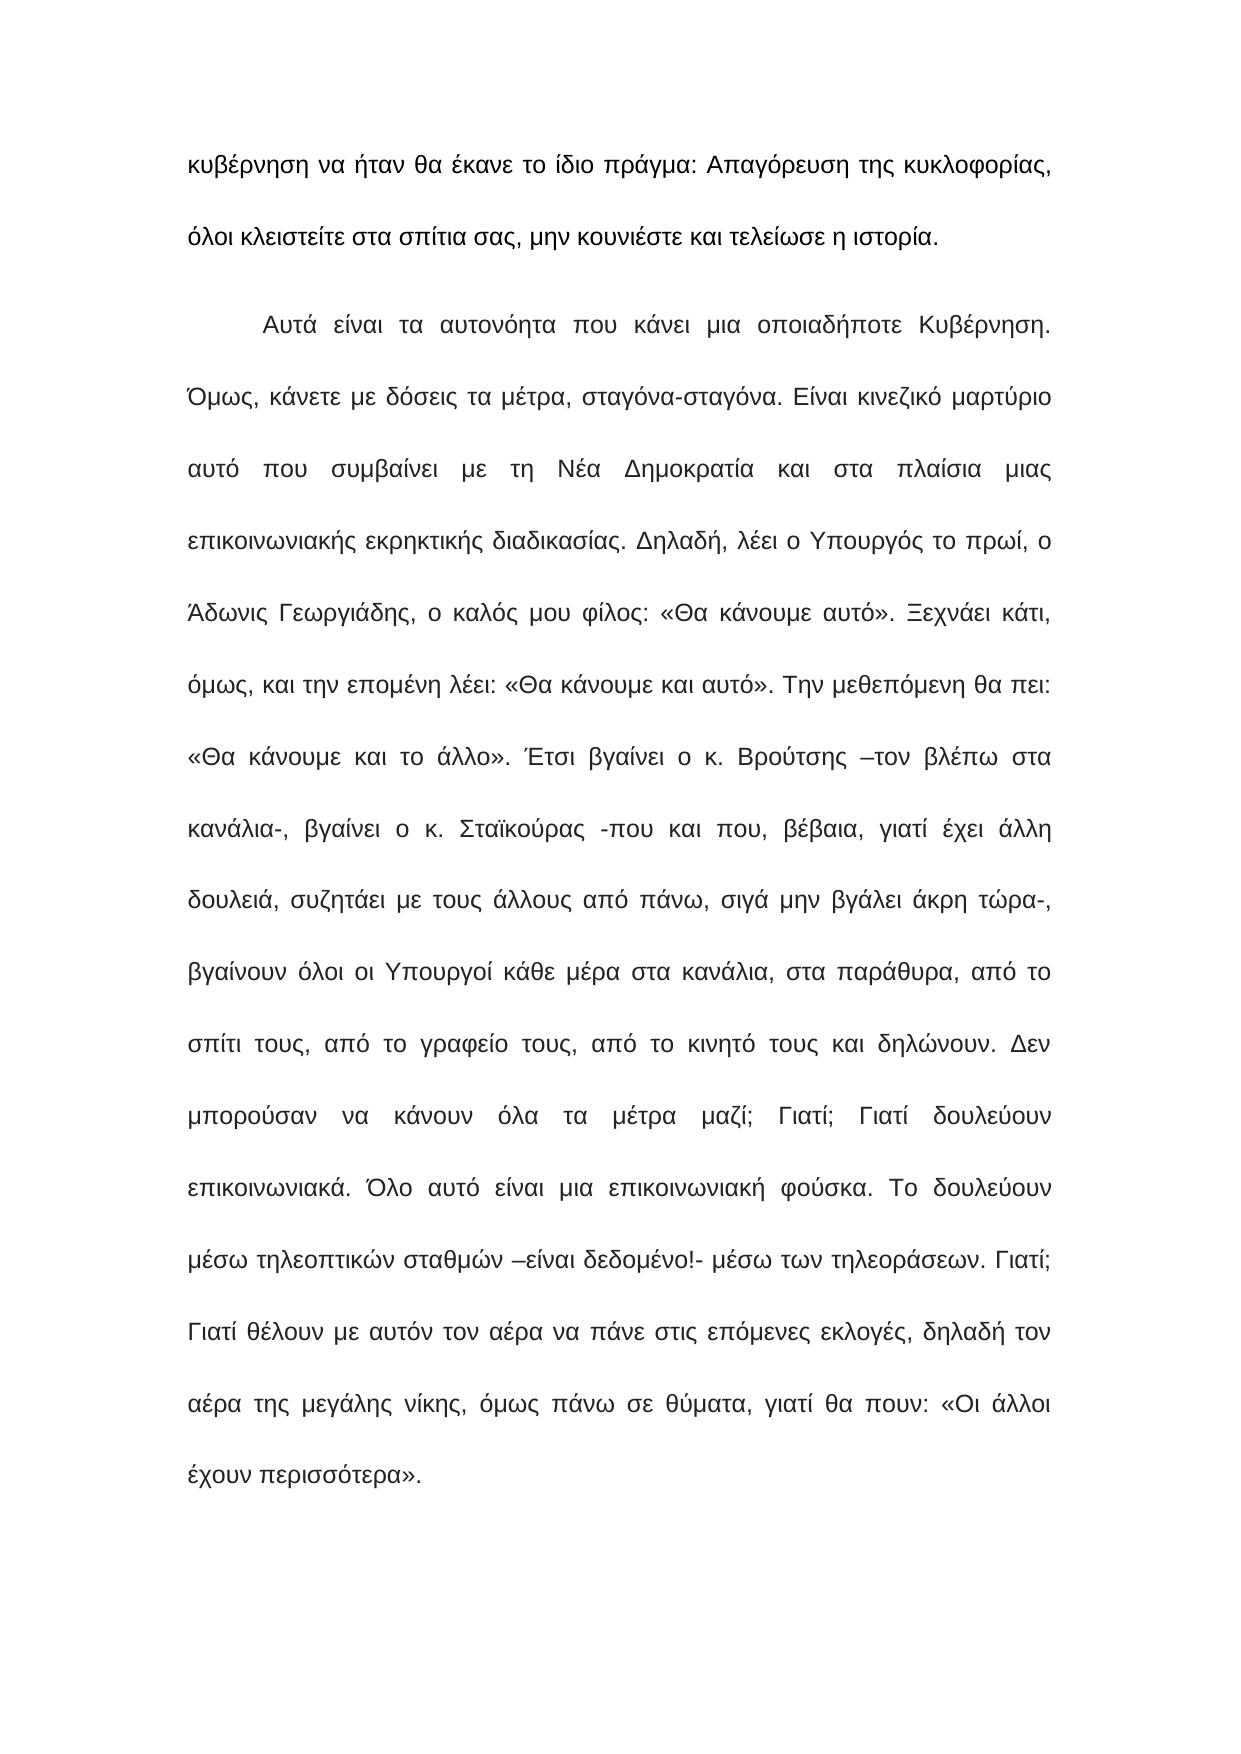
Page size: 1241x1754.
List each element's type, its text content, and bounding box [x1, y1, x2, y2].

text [187, 150, 1053, 251]
text Αυτά είναι τα αυτονόητα που κάνει μια οποιαδήποτε Κυβέρνηση. Όμως, κάνετε με δόσεις τα μέτρα, σταγόνα-σταγόνα. Είναι κινεζικό μαρτύριο αυτό που συμβαίνει με τη Νέα Δημοκρατία και στα πλαίσια μιας επικοινωνιακής εκρηκτικής διαδικασίας. Δηλαδή, λέει ο Υπουργός το πρωί, ο Άδωνις Γεωργιάδης, ο καλός μου φίλος: «Θα κάνουμε αυτό». Ξεχνάει κάτι, όμως, και την επομένη λέει: «Θα κάνουμε και αυτό». Την μεθεπόμενη θα πει: «Θα κάνουμε και το άλλο». Έτσι βγαίνει ο κ. Βρούτσης –τον βλέπω στα κανάλια-, βγαίνει ο κ. Σταϊκούρας -που και που, βέβαια, γιατί έχει άλλη δουλειά, συζητάει με τους άλλους από πάνω, σιγά μην βγάλει άκρη τώρα-, βγαίνουν όλοι οι Υπουργοί κάθε μέρα στα κανάλια, στα παράθυρα, από το σπίτι τους, από το γραφείο τους, από το κινητό τους και δηλώνουν. Δεν μπορούσαν να κάνουν όλα τα μέτρα μαζί; Γιατί; Γιατί δουλεύουν επικοινωνιακά. Όλο αυτό είναι μια επικοινωνιακή φούσκα. Το δουλεύουν μέσω τηλεοπτικών σταθμών –είναι δεδομένο!- μέσω των τηλεοράσεων. Γιατί; Γιατί θέλουν με αυτόν τον αέρα να πάνε στις επόμενες εκλογές, δηλαδή τον αέρα της μεγάλης νίκης, όμως πάνω σε θύματα, γιατί θα πουν: «Οι άλλοι έχουν περισσότερα». [187, 621, 1053, 1489]
text Αυτά είναι τα αυτονόητα που κάνει μια οποιαδήποτε Κυβέρνηση. Όμως, κάνετε με δόσεις τα μέτρα, σταγόνα-σταγόνα. Είναι κινεζικό μαρτύριο αυτό που συμβαίνει με τη Νέα Δημοκρατία και στα πλαίσια μιας επικοινωνιακής εκρηκτικής διαδικασίας. Δηλαδή, λέει ο Υπουργός το πρωί, ο Άδωνις Γεωργιάδης, ο καλός μου φίλος: «Θα κάνουμε αυτό». Ξεχνάει κάτι, όμως, και την επομένη λέει: «Θα κάνουμε και αυτό». Την μεθεπόμενη θα πει: «Θα κάνουμε και το άλλο». Έτσι βγαίνει ο κ. Βρούτσης –τον βλέπω στα κανάλια-, βγαίνει ο κ. Σταϊκούρας -που και που, βέβαια, γιατί έχει άλλη δουλειά, συζητάει με τους άλλους από πάνω, σιγά μην βγάλει άκρη τώρα-, βγαίνουν όλοι οι Υπουργοί κάθε μέρα στα κανάλια, στα παράθυρα, από το σπίτι τους, από το γραφείο τους, από το κινητό τους και δηλώνουν. Δεν μπορούσαν να κάνουν όλα τα μέτρα μαζί; Γιατί; Γιατί δουλεύουν επικοινωνιακά. Όλο αυτό είναι μια επικοινωνιακή φούσκα. Το δουλεύουν μέσω τηλεοπτικών σταθμών –είναι δεδομένο!- μέσω των τηλεοράσεων. Γιατί; Γιατί θέλουν με αυτόν τον αέρα να πάνε στις επόμενες εκλογές, δηλαδή τον αέρα της μεγάλης νίκης, όμως πάνω σε θύματα, γιατί θα πουν: «Οι άλλοι έχουν περισσότερα». [187, 391, 1053, 620]
